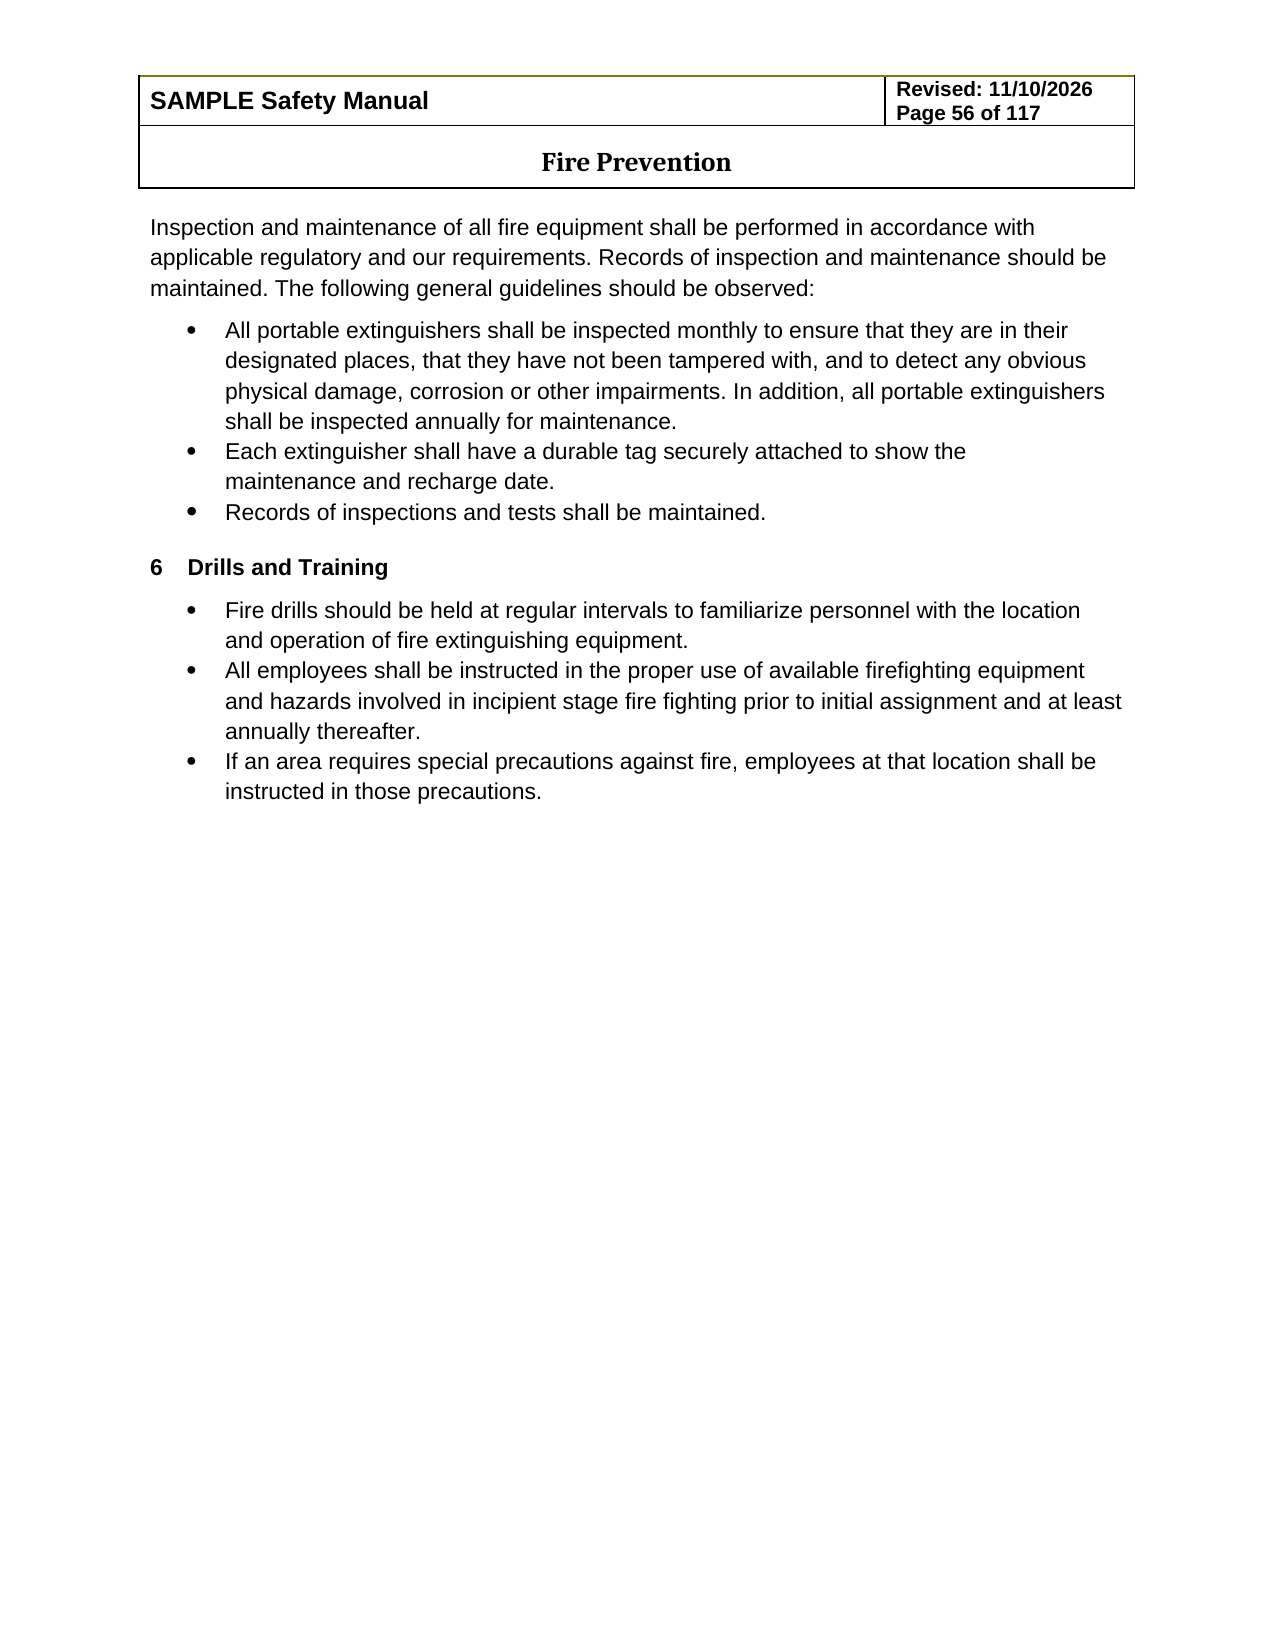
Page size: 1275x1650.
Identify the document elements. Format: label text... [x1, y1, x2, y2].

list Fire drills should be held at regular intervals to familiarize personnel with the location and operation of fire extinguishing equipment. [187, 597, 1125, 654]
list Records of inspections and tests shall be maintained. [187, 498, 1125, 525]
list Each extinguisher shall have a durable tag securely attached to show the maintenance and recharge date. [187, 438, 1125, 495]
text Inspection and maintenance of all fire equipment shall be performed in accordance with applicable regulatory and our requirements. Records of inspection and maintenance should be maintained. The following general guidelines should be observed: [150, 214, 1125, 301]
list All employees shall be instructed in the proper use of available firefighting equipment and hazards involved in incipient stage fire fighting prior to initial assignment and at least annually thereafter. [187, 657, 1125, 744]
list Drills and Training [150, 554, 1125, 581]
list All portable extinguishers shall be inspected monthly to ensure that they are in their designated places, that they have not been tampered with, and to detect any obvious physical damage, corrosion or other impairments. In addition, all portable extinguishers shall be inspected annually for maintenance. [187, 317, 1125, 434]
list If an area requires special precautions against fire, employees at that location shall be instructed in those precautions. [187, 748, 1125, 805]
